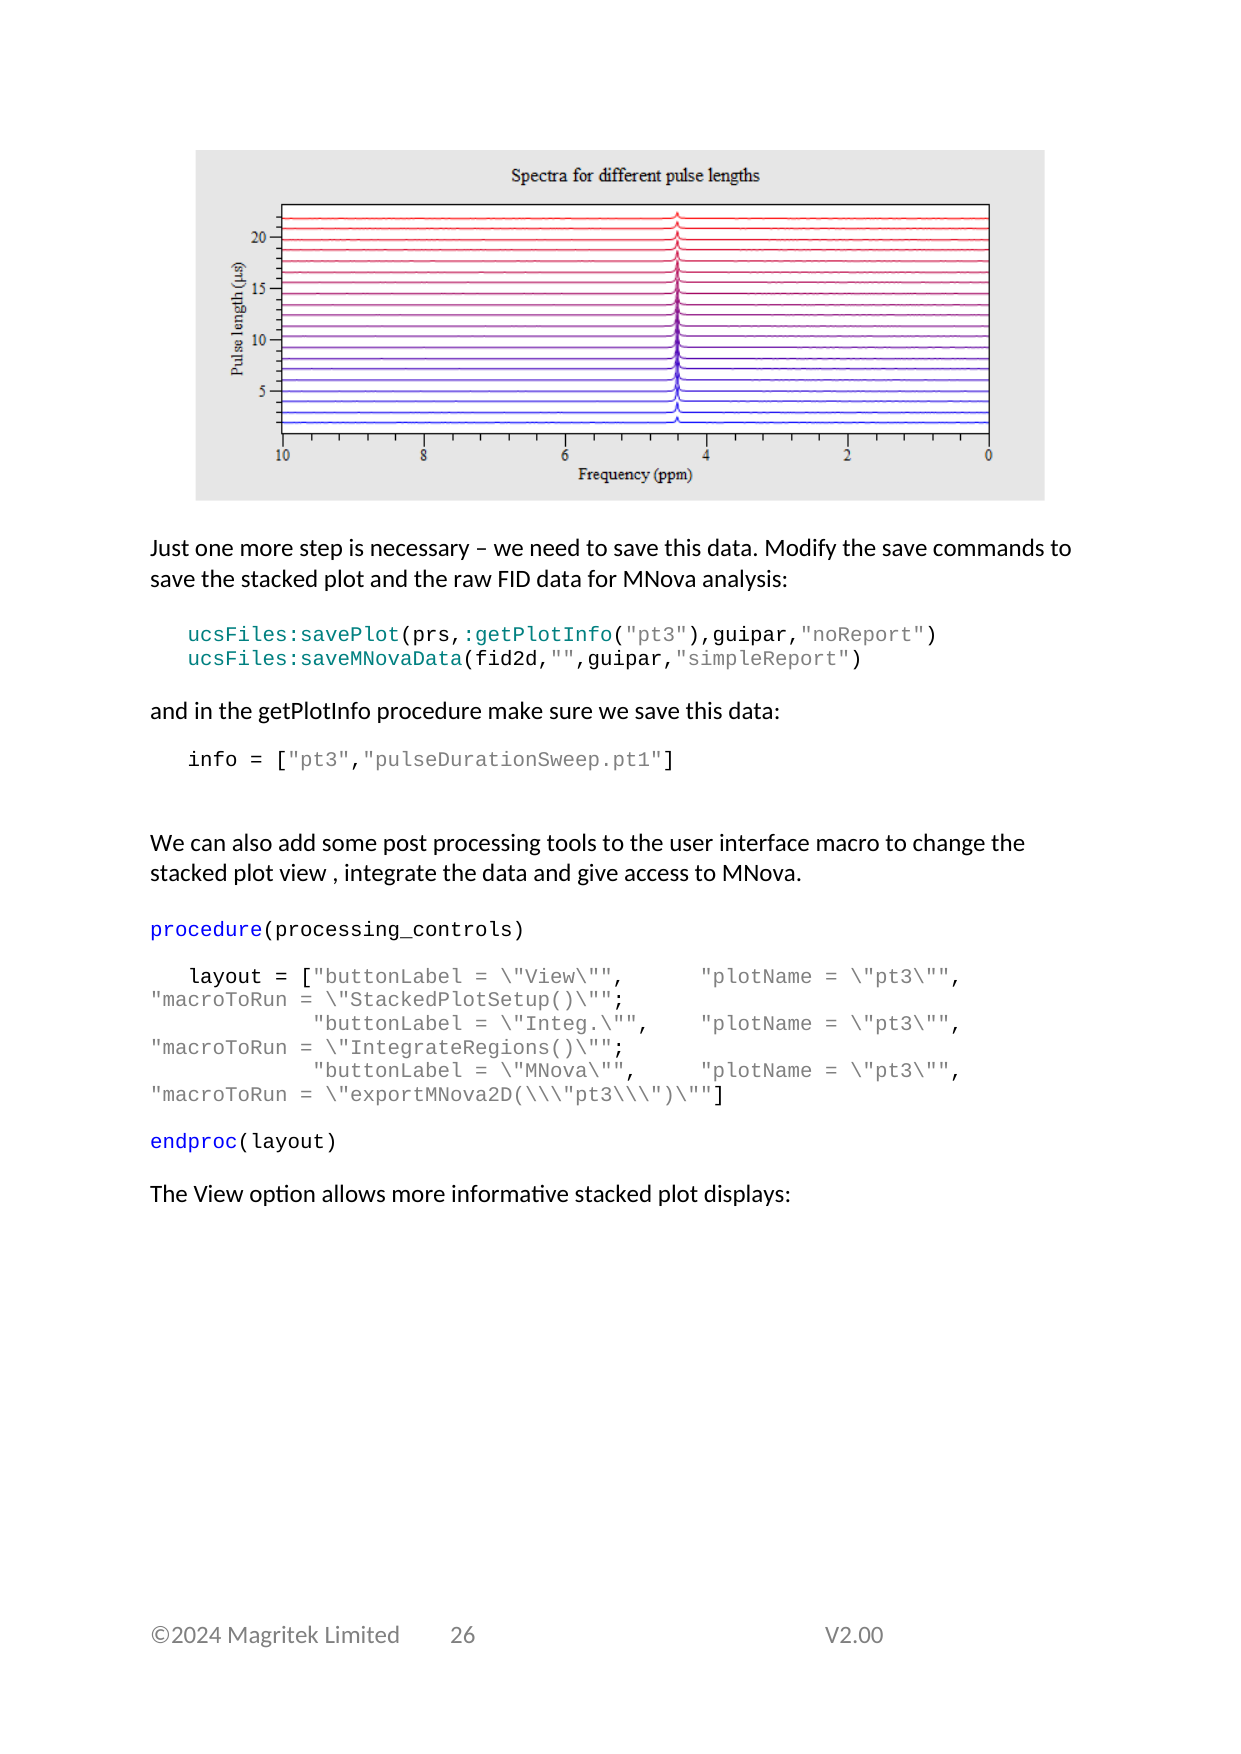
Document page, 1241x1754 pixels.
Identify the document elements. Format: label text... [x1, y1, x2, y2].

text info = ["pt3","pulseDurationSweep.pt1"] [150, 749, 1090, 773]
text ucsFiles:saveMNovaData(fid2d,"",guipar,"simpleReport") [150, 648, 1090, 671]
text "buttonLabel = \"Integ.\"", "plotName = \"pt3\"", "macroToRun = \"IntegrateRegions()\""; [150, 1013, 1090, 1060]
text We can also add some post processing tools to the user interface macro to change the stacked plot view , integrate the data and give access to MNova. [150, 827, 1090, 888]
picture [195, 150, 1045, 502]
text ucsFiles:savePlot(prs,:getPlotInfo("pt3"),guipar,"noReport") [150, 624, 1090, 648]
text layout = ["buttonLabel = \"View\"", "plotName = \"pt3\"", "macroToRun = \"StackedPlotSetup()\""; [150, 966, 1090, 1013]
text endproc(layout) [150, 1131, 1090, 1155]
text and in the getPlotInfo procedure make sure we save this data: [150, 695, 1090, 726]
text "buttonLabel = \"MNova\"", "plotName = \"pt3\"", "macroToRun = \"exportMNova2D(\\\"pt3\\\")\""] [150, 1060, 1090, 1108]
text The View option allows more informative stacked plot displays: [150, 1179, 1090, 1209]
text Just one more step is necessary – we need to save this data. Modify the save commands to save the stacked plot and the raw FID data for MNova analysis: [150, 532, 1090, 593]
text procedure(processing_controls) [150, 918, 1090, 942]
